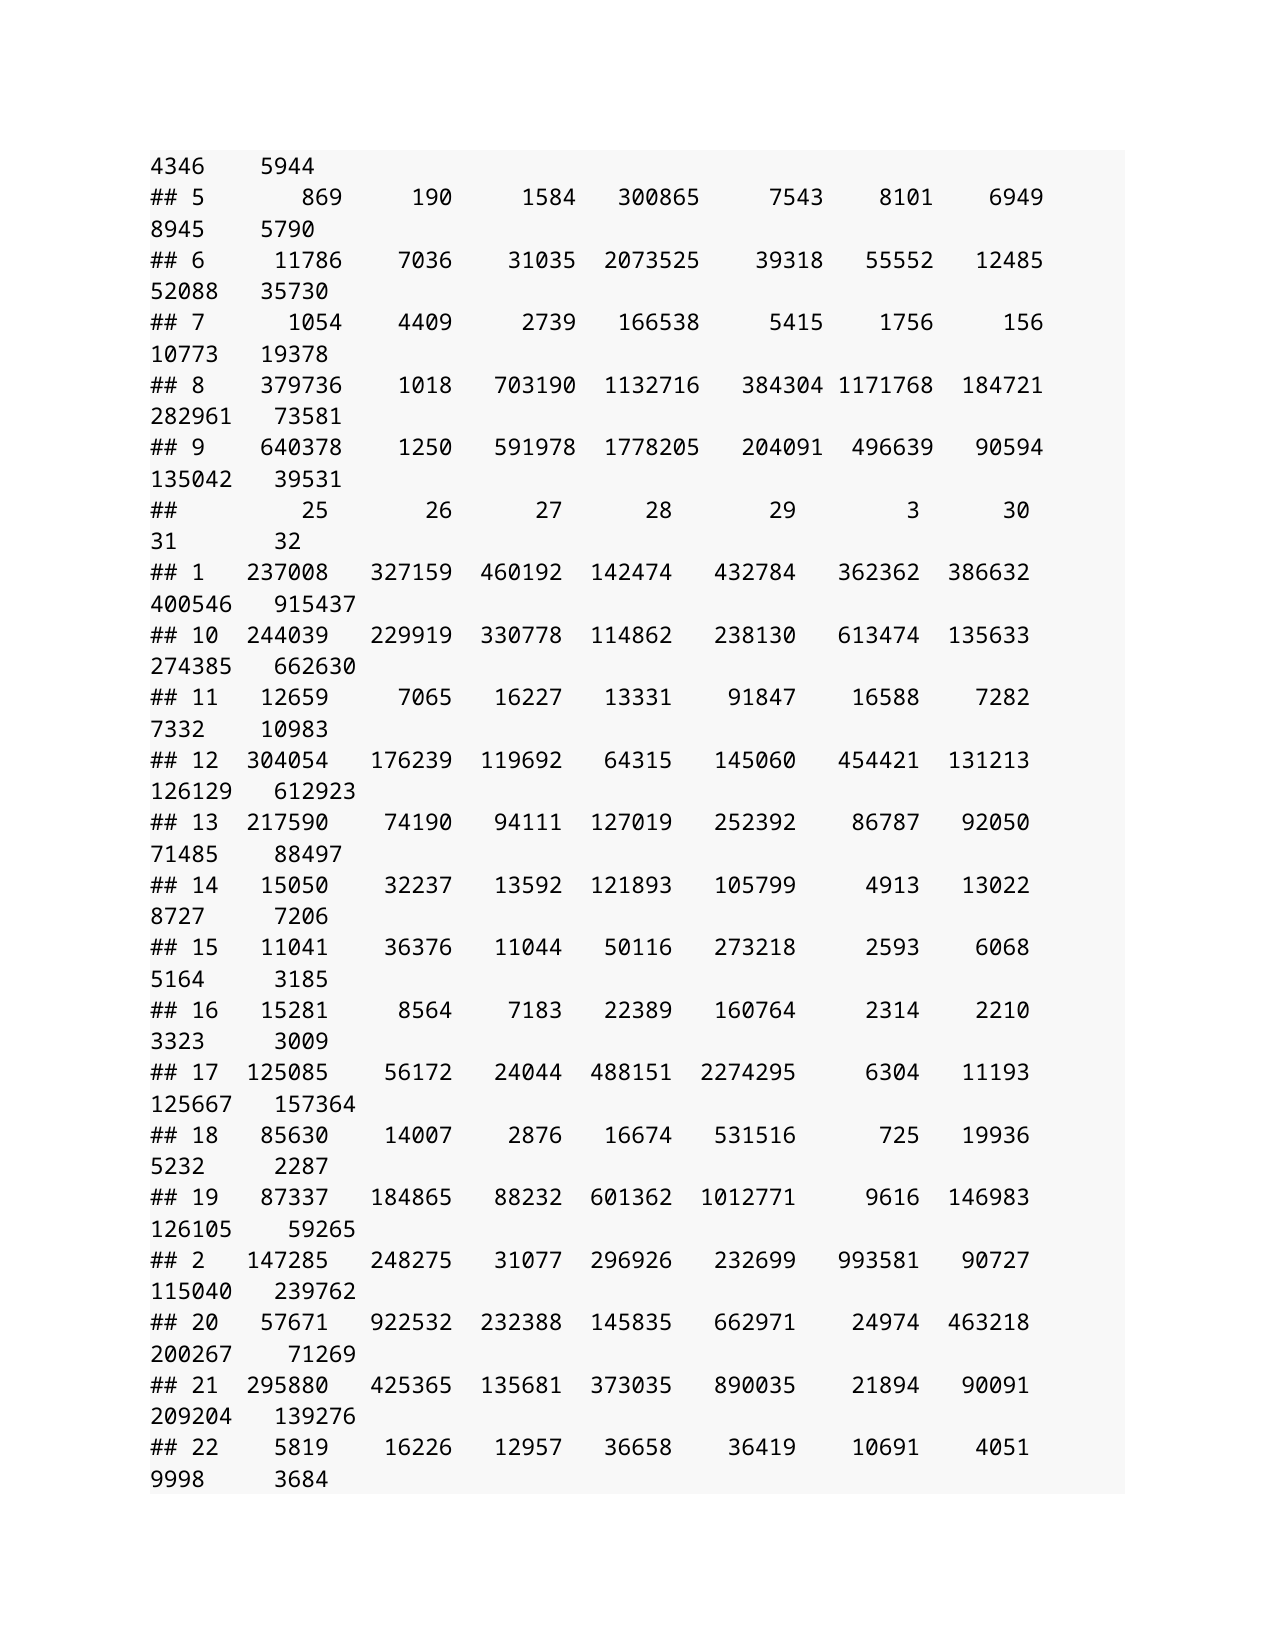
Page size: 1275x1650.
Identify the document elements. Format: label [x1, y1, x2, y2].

text [150, 150, 1125, 1494]
